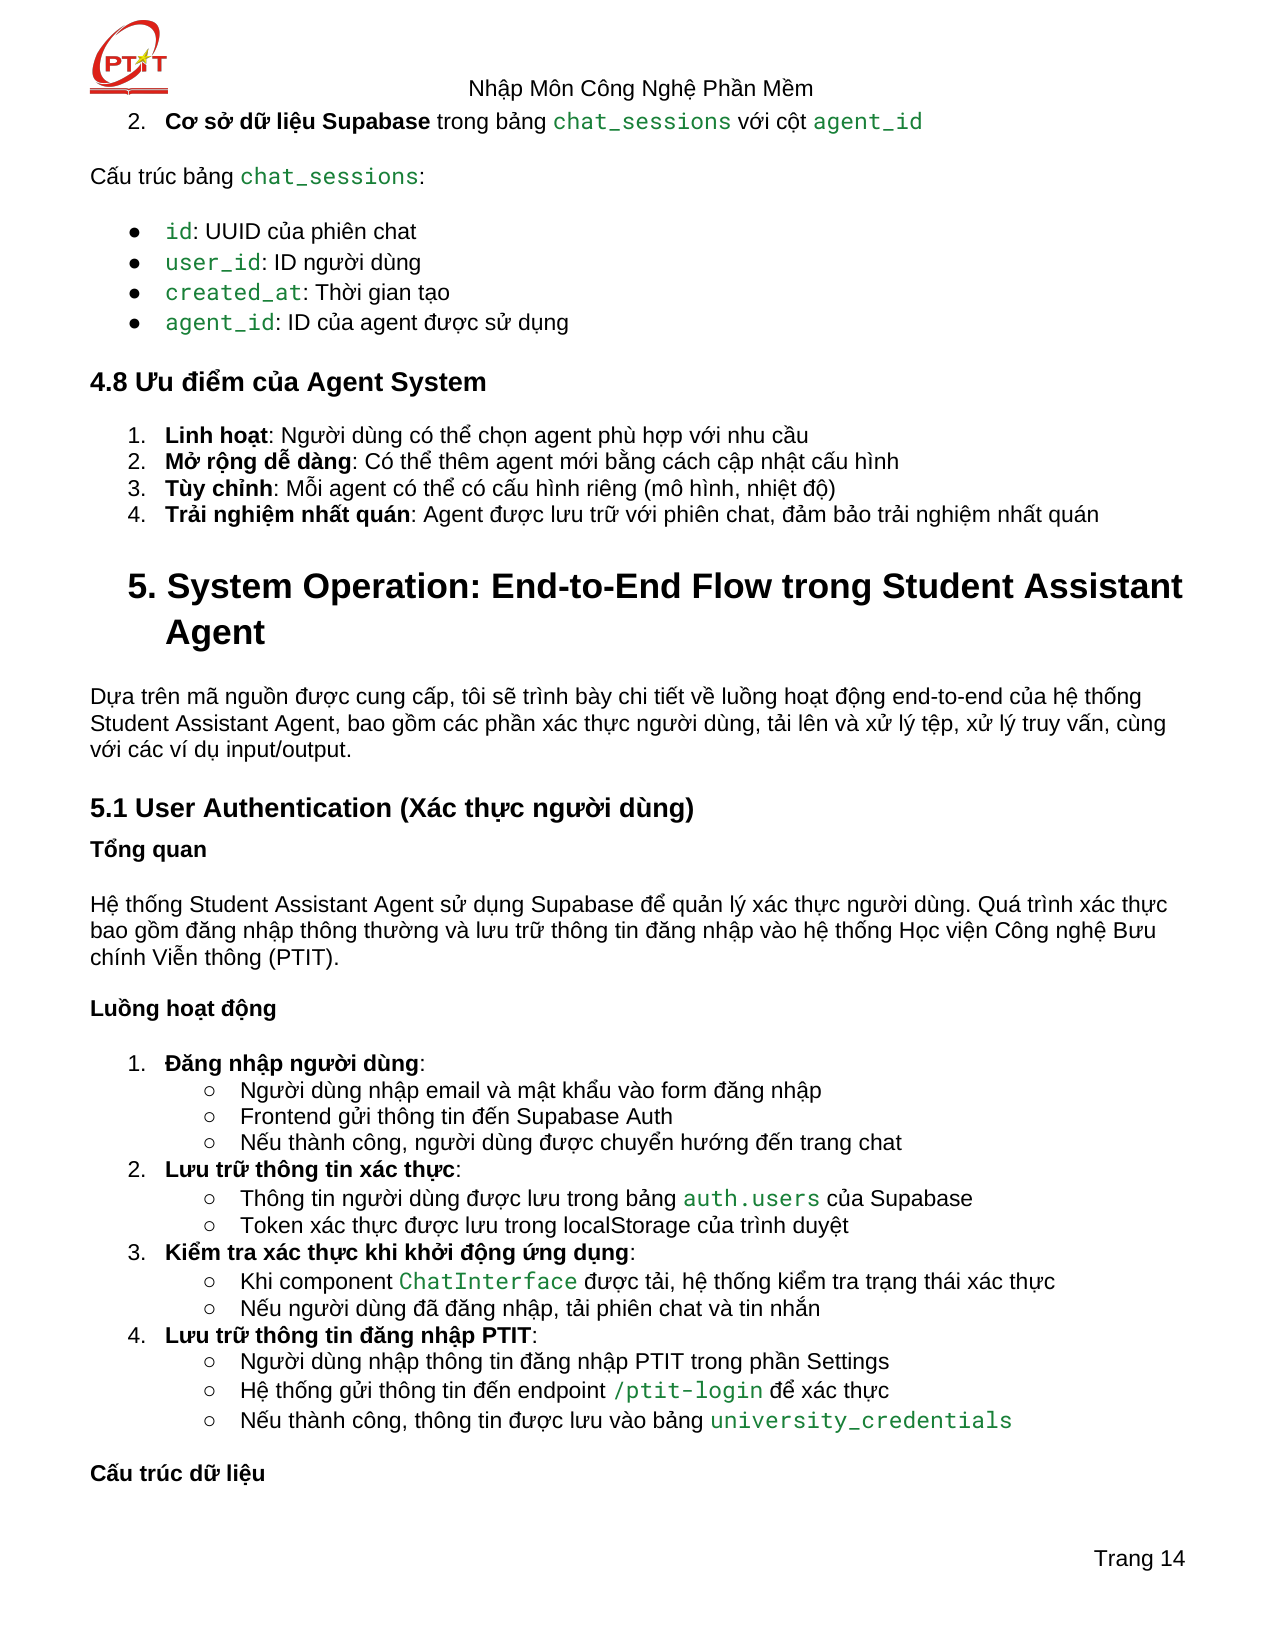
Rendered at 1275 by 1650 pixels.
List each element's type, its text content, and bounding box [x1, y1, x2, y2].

list Mở rộng dễ dàng: Có thể thêm agent mới bằng cách cập nhật cấu hình [127, 448, 1185, 474]
text Dựa trên mã nguồn được cung cấp, tôi sẽ trình bày chi tiết về luồng hoạt động end-to-end của hệ thống Student Assistant Agent, bao gồm các phần xác thực người dùng, tải lên và xử lý tệp, xử lý truy vấn, cùng với các ví dụ input/output. [90, 683, 1185, 762]
list Nếu người dùng đã đăng nhập, tải phiên chat và tin nhắn [202, 1295, 1185, 1322]
list Hệ thống gửi thông tin đến endpoint /ptit-login để xác thực [202, 1374, 1185, 1404]
list Kiểm tra xác thực khi khởi động ứng dụng: [127, 1239, 1185, 1265]
list Người dùng nhập email và mật khẩu vào form đăng nhập [202, 1077, 1185, 1103]
list Người dùng nhập thông tin đăng nhập PTIT trong phần Settings [202, 1348, 1185, 1374]
text Tổng quan [90, 836, 1185, 862]
list agent_id: ID của agent được sử dụng [127, 306, 1185, 336]
list Nếu thành công, thông tin được lưu vào bảng university_credentials [202, 1404, 1185, 1435]
list Khi component ChatInterface được tải, hệ thống kiểm tra trạng thái xác thực [202, 1265, 1185, 1295]
list Lưu trữ thông tin xác thực: [127, 1156, 1185, 1182]
list Linh hoạt: Người dùng có thể chọn agent phù hợp với nhu cầu [127, 422, 1185, 448]
text Cấu trúc bảng chat_sessions: [90, 160, 1185, 191]
list Lưu trữ thông tin đăng nhập PTIT: [127, 1322, 1185, 1348]
list Trải nghiệm nhất quán: Agent được lưu trữ với phiên chat, đảm bảo trải nghiệm nhất quán [127, 501, 1185, 527]
picture [89, 20, 168, 95]
subtitle 4.8 Ưu điểm của Agent System [90, 366, 1185, 397]
list Thông tin người dùng được lưu trong bảng auth.users của Supabase [202, 1182, 1185, 1212]
list Đăng nhập người dùng: [127, 1050, 1185, 1077]
subtitle 5.1 User Authentication (Xác thực người dùng) [90, 792, 1185, 823]
text Hệ thống Student Assistant Agent sử dụng Supabase để quản lý xác thực người dùng. Quá trình xác thực bao gồm đăng nhập thông thường và lưu trữ thông tin đăng nhập vào hệ thống Học viện Công nghệ Bưu chính Viễn thông (PTIT). [90, 891, 1185, 970]
list Tùy chỉnh: Mỗi agent có thể có cấu hình riêng (mô hình, nhiệt độ) [127, 474, 1185, 501]
list user_id: ID người dùng [127, 246, 1185, 276]
list Token xác thực được lưu trong localStorage của trình duyệt [202, 1212, 1185, 1239]
list Frontend gửi thông tin đến Supabase Auth [202, 1103, 1185, 1129]
list Nếu thành công, người dùng được chuyển hướng đến trang chat [202, 1129, 1185, 1156]
text Luồng hoạt động [90, 995, 1185, 1021]
subtitle 5. System Operation: End-to-End Flow trong Student Assistant Agent [127, 565, 1185, 652]
list created_at: Thời gian tạo [127, 276, 1185, 306]
list id: UUID của phiên chat [127, 216, 1185, 246]
list Cơ sở dữ liệu Supabase trong bảng chat_sessions với cột agent_id [127, 105, 1185, 135]
text Cấu trúc dữ liệu [90, 1460, 1185, 1486]
